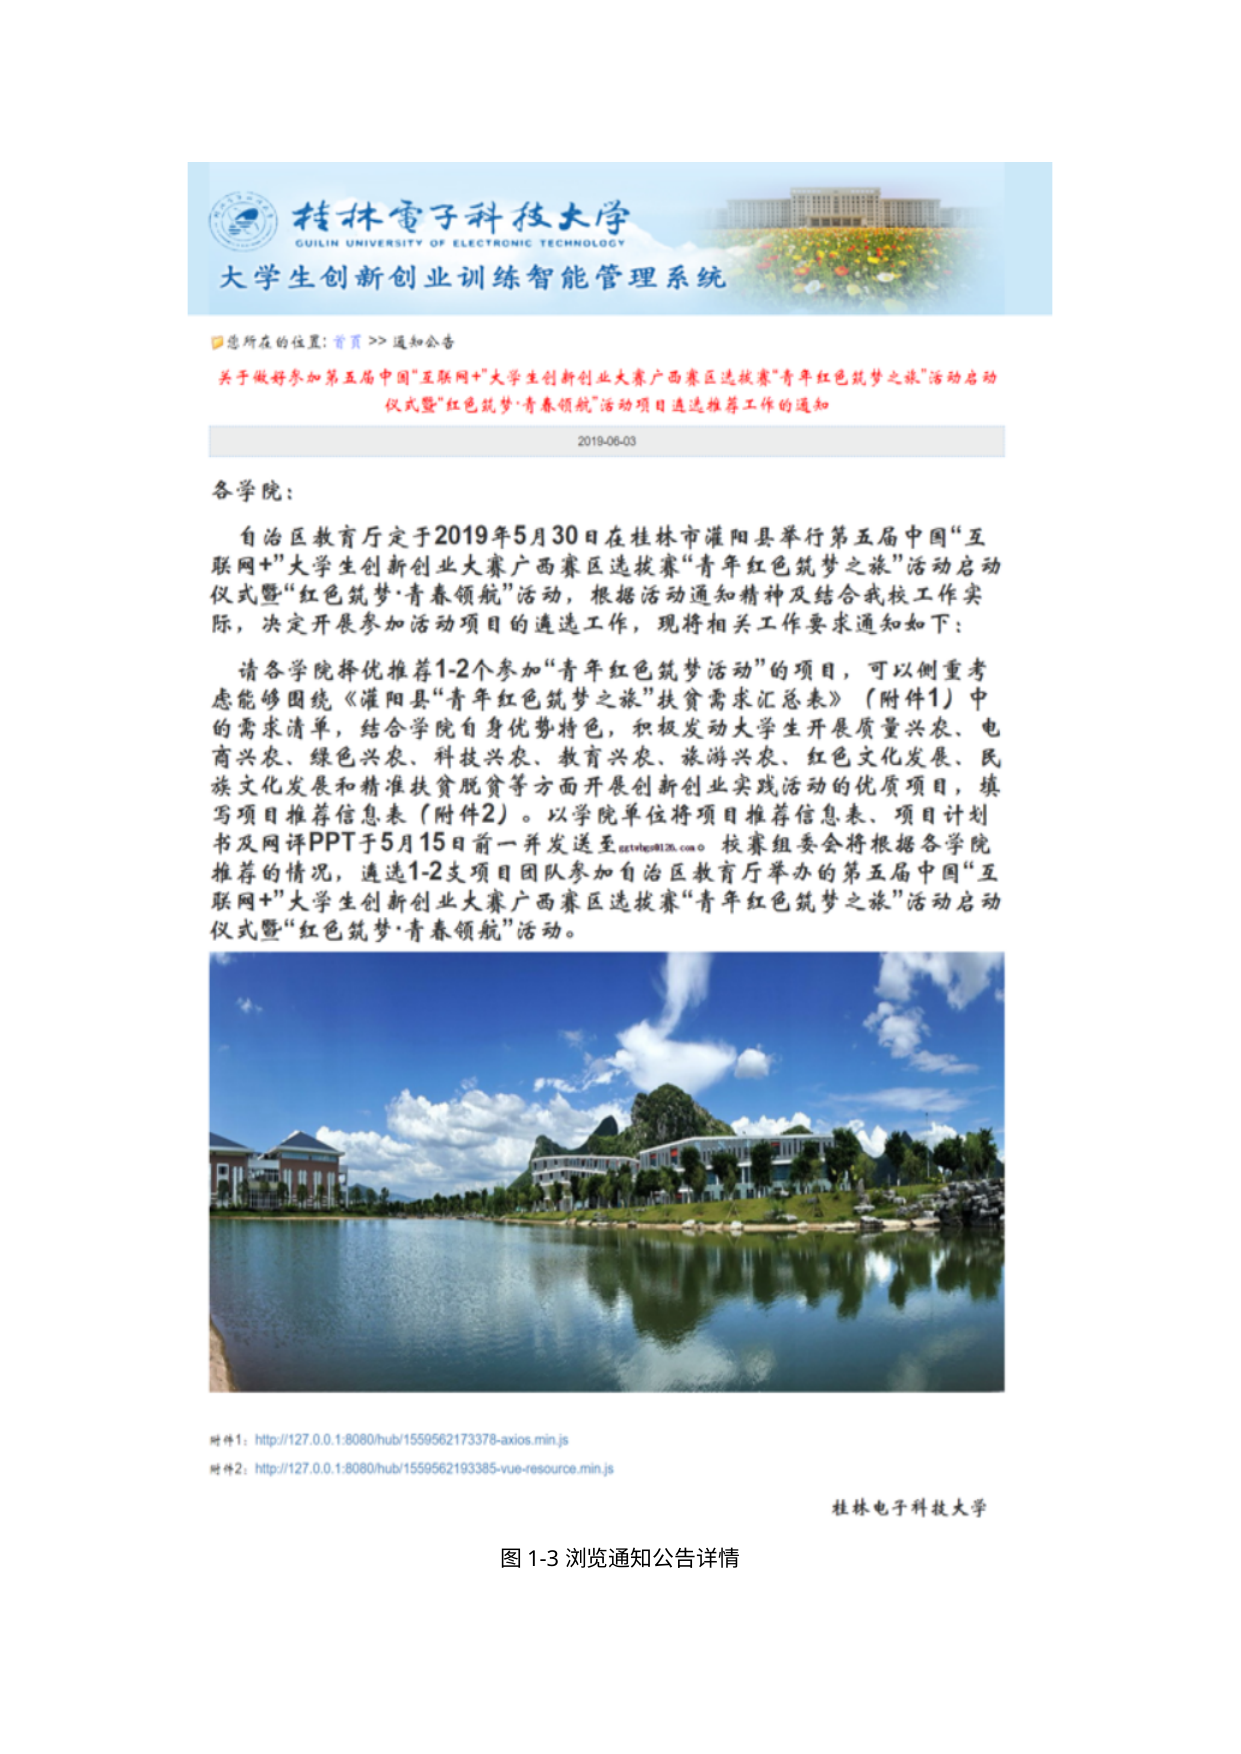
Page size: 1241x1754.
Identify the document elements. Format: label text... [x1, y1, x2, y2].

text 图1-3 浏览通知公告详情 [187, 1540, 1053, 1573]
picture [187, 162, 1053, 1519]
